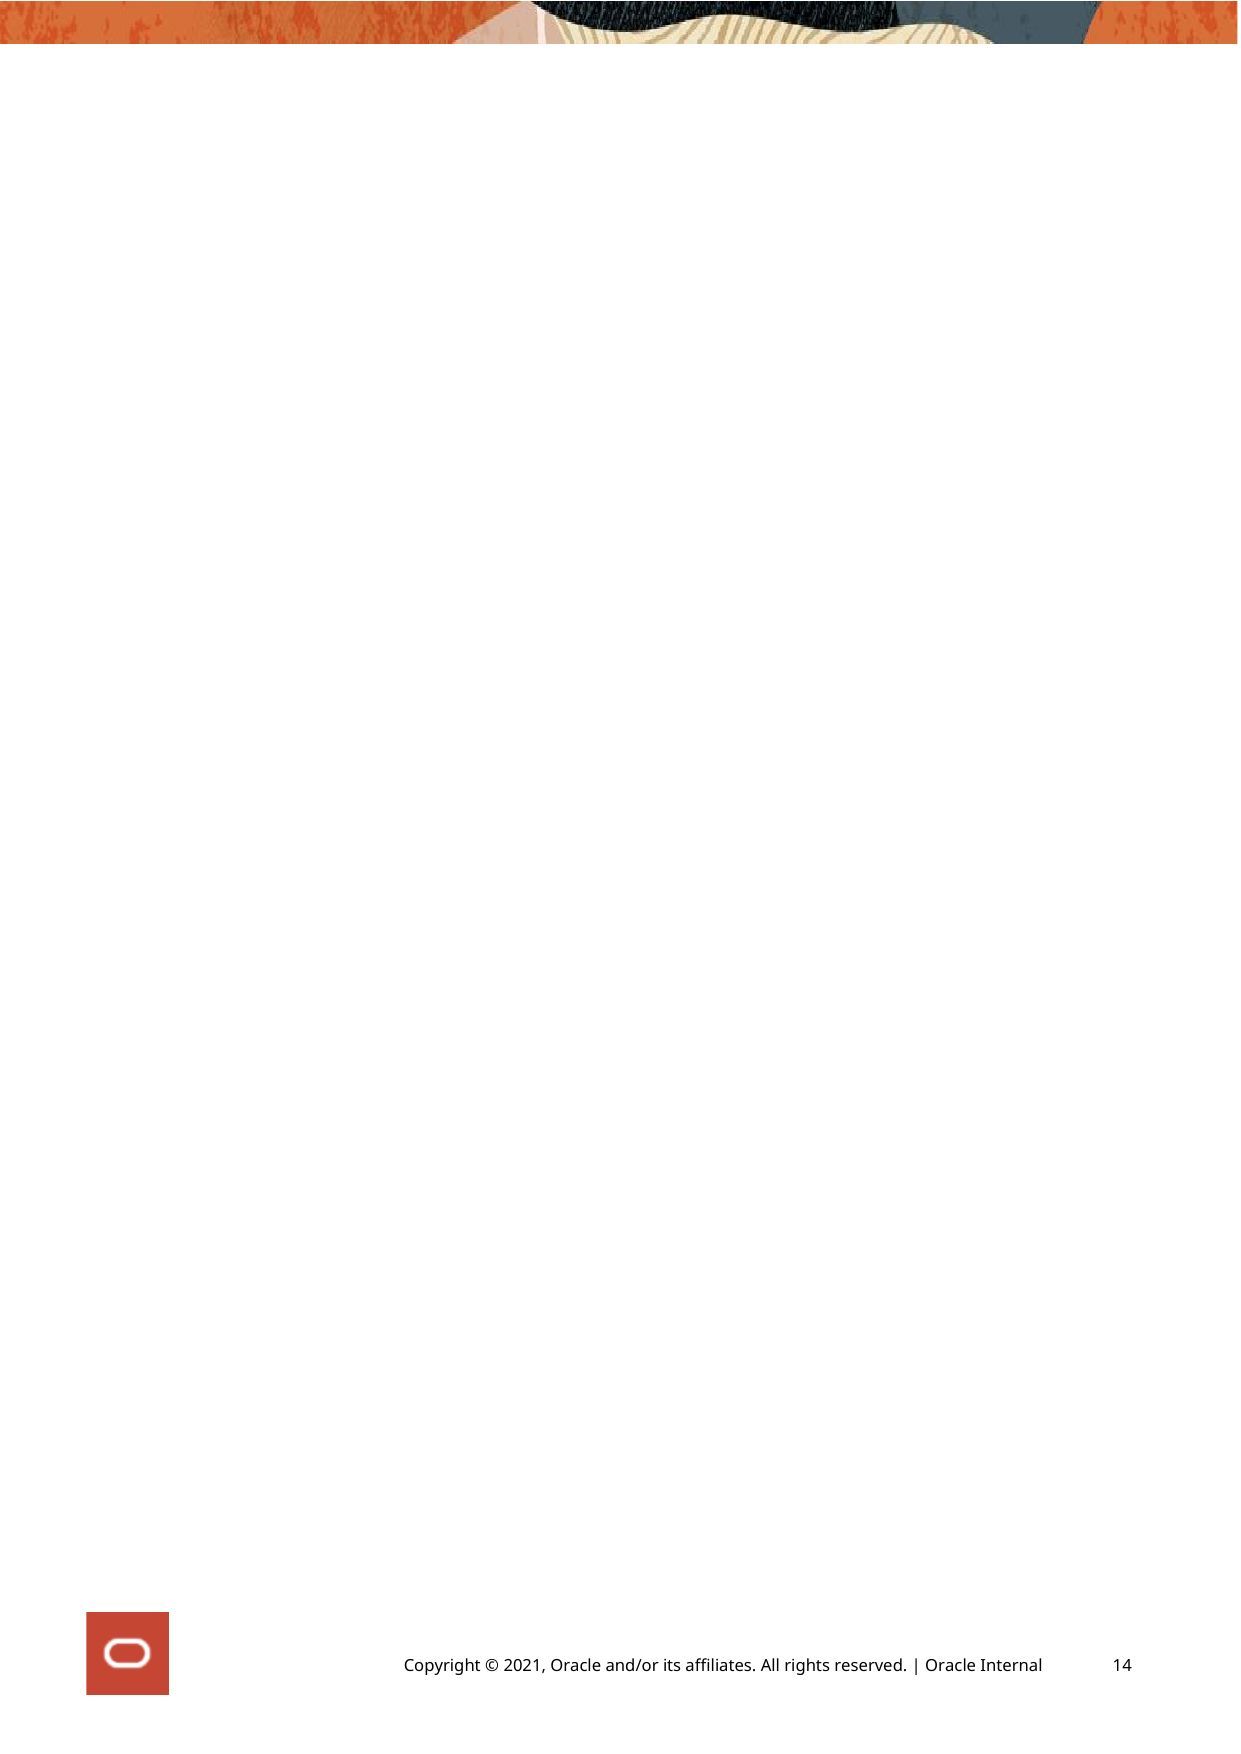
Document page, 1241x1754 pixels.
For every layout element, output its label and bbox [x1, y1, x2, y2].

picture [86, 1612, 169, 1695]
picture [0, 1, 1238, 44]
